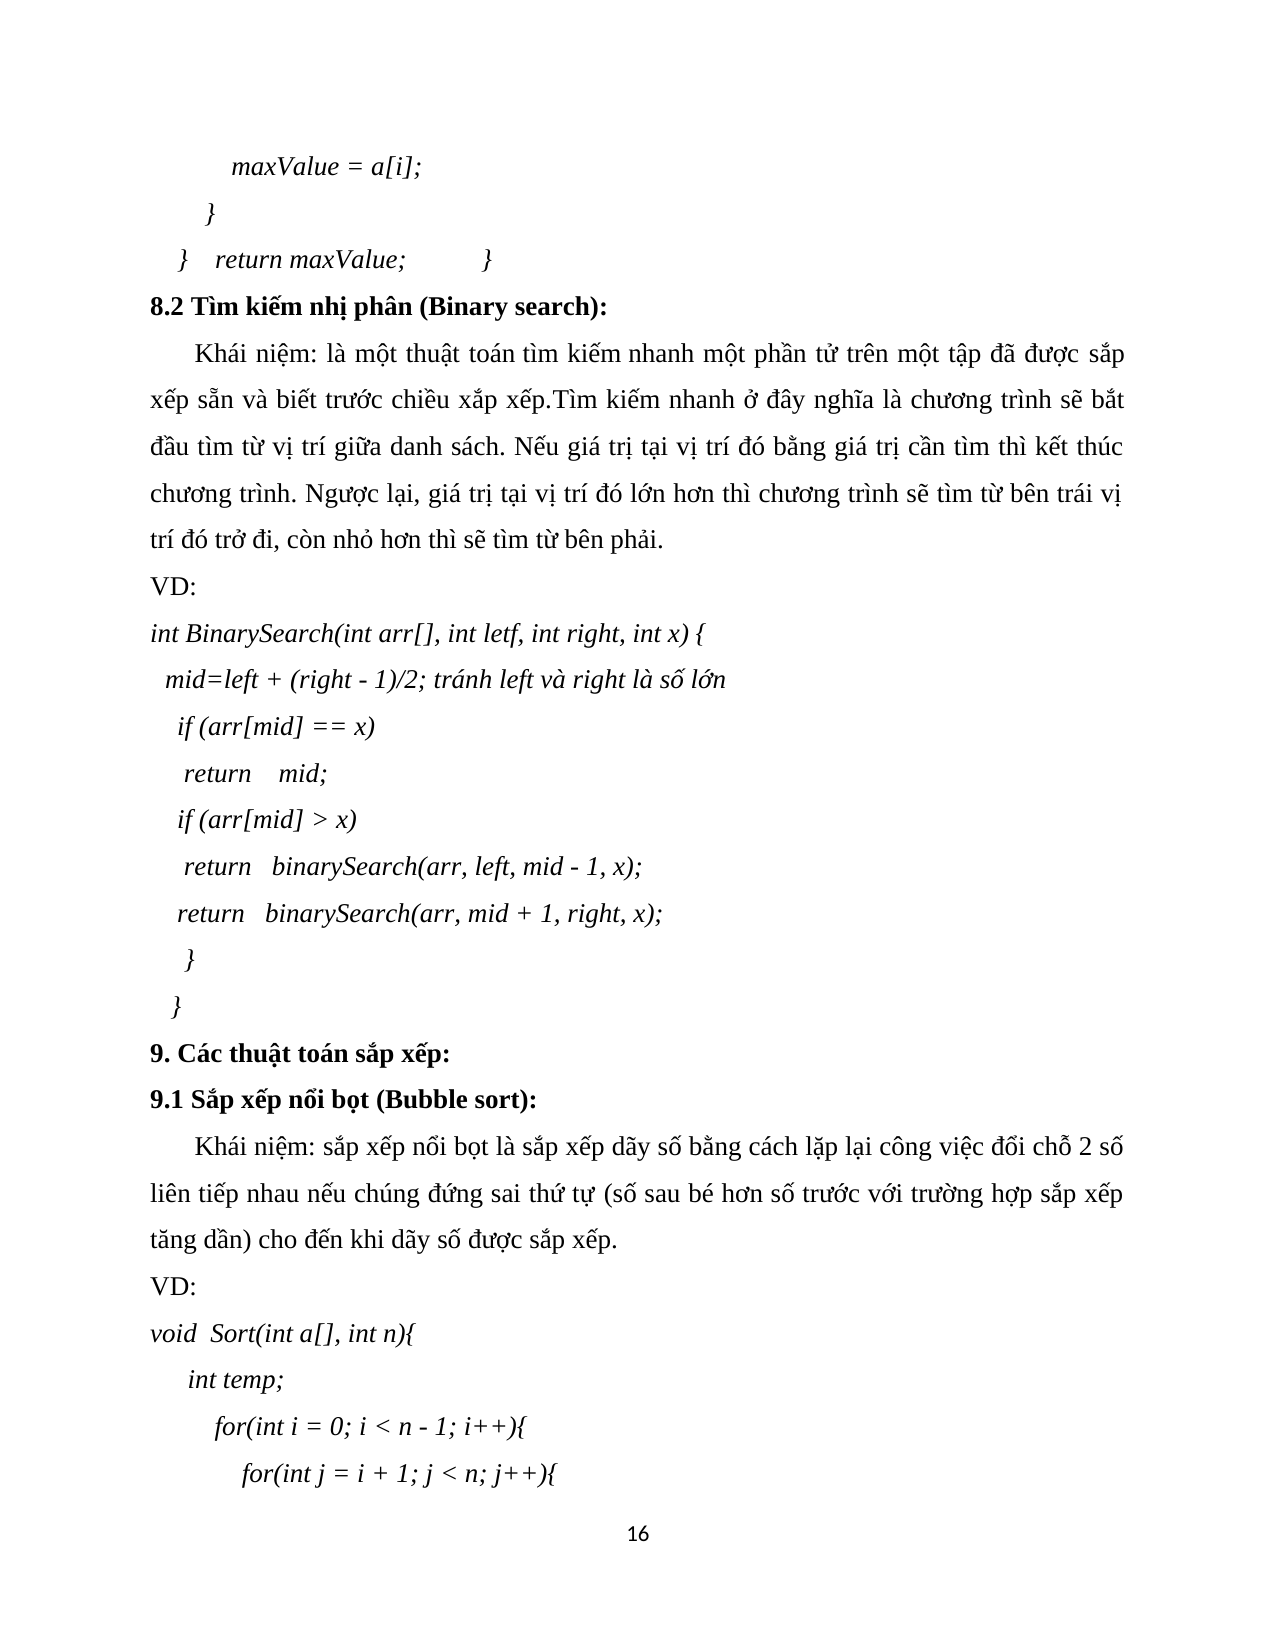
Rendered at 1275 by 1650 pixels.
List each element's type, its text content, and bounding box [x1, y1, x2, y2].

text } [150, 943, 1125, 974]
text if (arr[mid] == x) [150, 710, 1125, 741]
text Khái niệm: sắp xếp nổi bọt là sắp xếp dãy số bằng cách lặp lại công việc đổi chỗ 2 số liên tiếp nhau nếu chúng đứng sai thứ tự (số sau bé hơn số trước với trường hợp sắp xếp tăng dần) cho đến khi dãy số được sắp xếp. [150, 1130, 1125, 1254]
text for(int i = 0; i < n - 1; i++){ [187, 1410, 1125, 1441]
text int BinarySearch(int arr[], int letf, int right, int x) { [150, 617, 1125, 648]
text mid=left + (right - 1)/2; tránh left và right là số lớn [150, 663, 1125, 694]
text } [150, 990, 1125, 1021]
text return mid; [150, 757, 1125, 788]
text for(int j = i + 1; j < n; j++){ [187, 1457, 1125, 1488]
text return binarySearch(arr, mid + 1, right, x); [150, 897, 1125, 928]
text } [150, 197, 1125, 228]
subtitle 9.1 Sắp xếp nổi bọt (Bubble sort): [150, 1083, 1125, 1114]
text if (arr[mid] > x) [150, 803, 1125, 834]
text maxValue = a[i]; [150, 150, 1125, 181]
text int temp; [187, 1363, 1125, 1394]
text VD: [150, 570, 1125, 601]
subtitle 8.2 Tìm kiếm nhị phân (Binary search): [150, 290, 1125, 321]
text return binarySearch(arr, left, mid - 1, x); [150, 850, 1125, 881]
text VD: [150, 1270, 1125, 1301]
text } return maxValue; } [150, 243, 1125, 274]
text void Sort(int a[], int n){ [150, 1317, 1125, 1348]
text Khái niệm: là một thuật toán tìm kiếm nhanh một phần tử trên một tập đã được sắp xếp sẵn và biết trước chiều xắp xếp.Tìm kiếm nhanh ở đây nghĩa là chương trình sẽ bắt đầu tìm từ vị trí giữa danh sách. Nếu giá trị tại vị trí đó bằng giá trị cần tìm thì kết thúc chương trình. Ngược lại, giá trị tại vị trí đó lớn hơn thì chương trình sẽ tìm từ bên trái vị trí đó trở đi, còn nhỏ hơn thì sẽ tìm từ bên phải. [150, 337, 1125, 554]
subtitle 9. Các thuật toán sắp xếp: [150, 1037, 1125, 1068]
